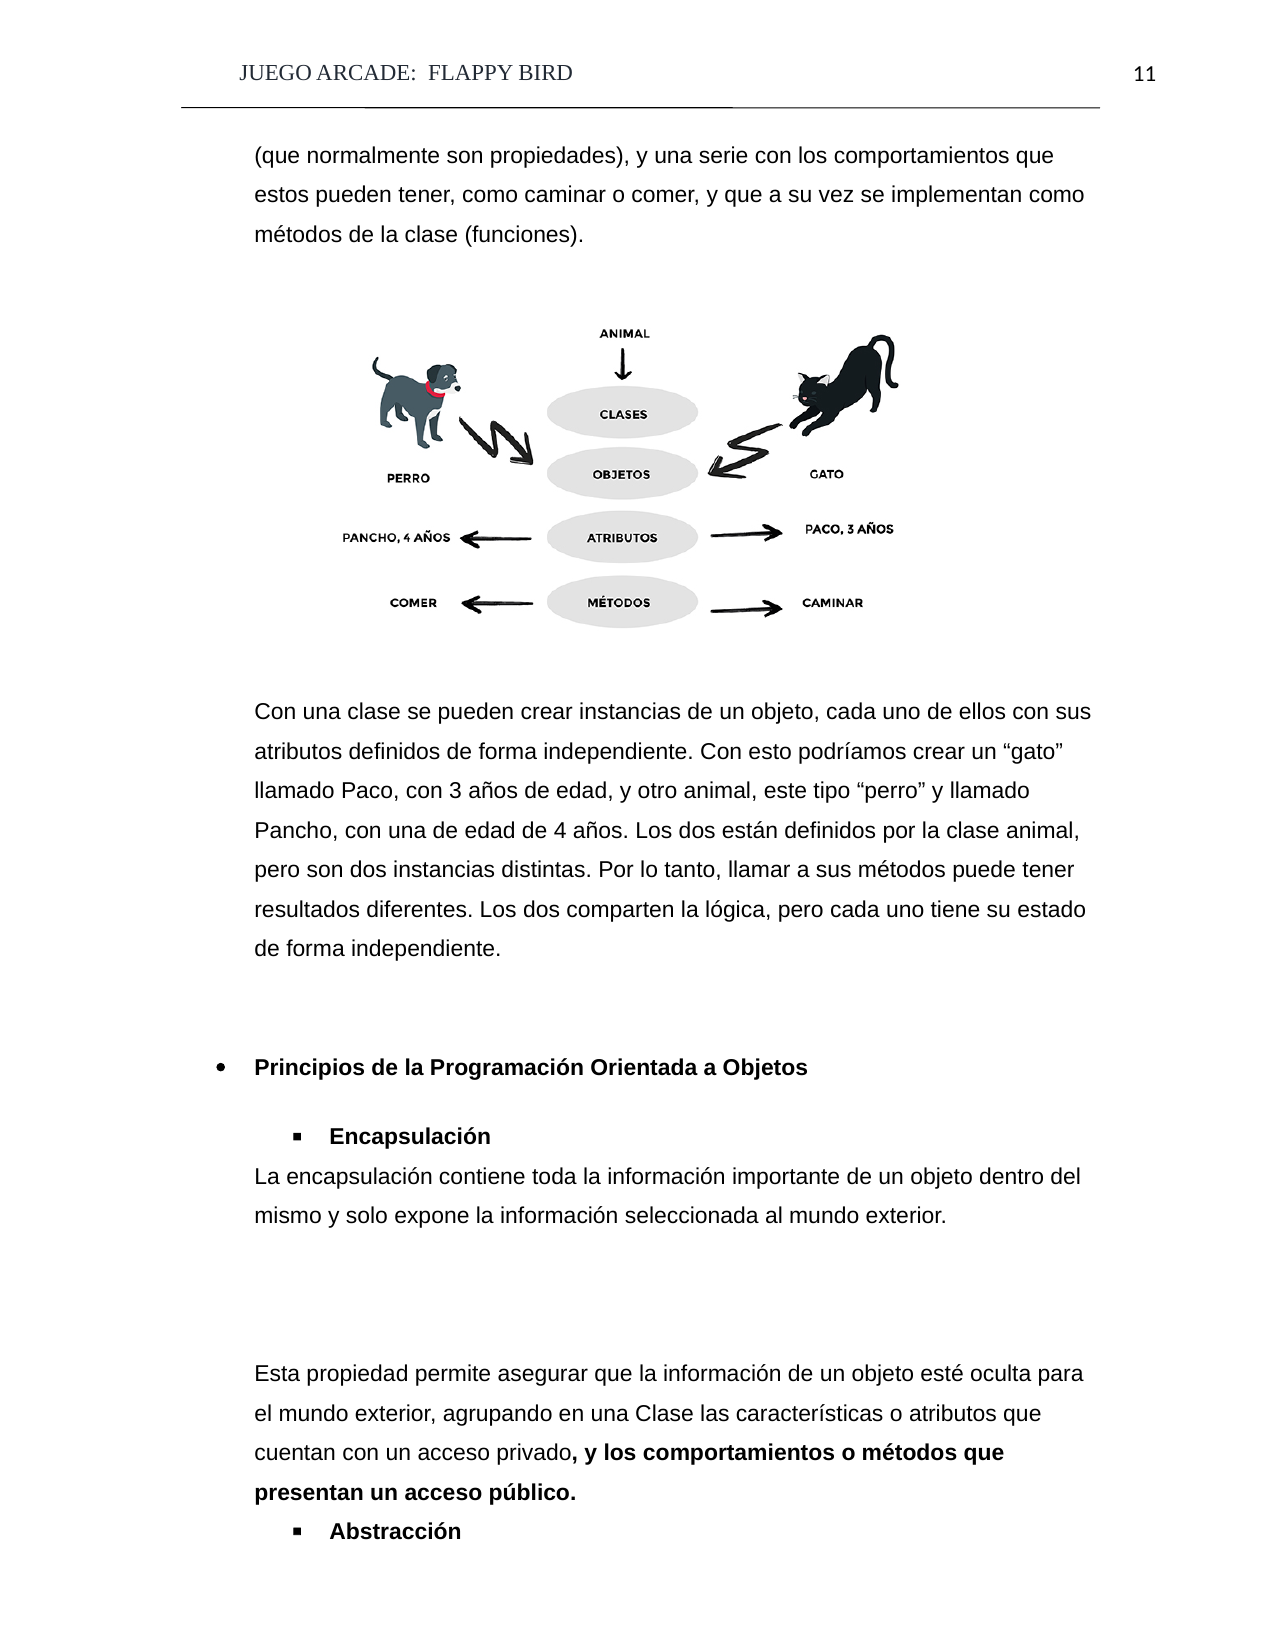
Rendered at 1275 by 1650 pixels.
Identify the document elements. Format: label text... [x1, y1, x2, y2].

list Abstracción [292, 1518, 1096, 1544]
list cuentan con un acceso privado, y los comportamientos o métodos que presentan un acceso público. [254, 1439, 1096, 1505]
list La encapsulación contiene toda la información importante de un objeto dentro del mismo y solo expone la información seleccionada al mundo exterior. [254, 1163, 1096, 1229]
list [254, 142, 1096, 247]
picture [325, 281, 955, 633]
list Con una clase se pueden crear instancias de un objeto, cada uno de ellos con sus atributos definidos de forma independiente. Con esto podríamos crear un “gato” llamado Paco, con 3 años de edad, y otro animal, este tipo “perro” y llamado Pancho, con una de edad de 4 años. Los dos están definidos por la clase animal, pero son dos instancias distintas. Por lo tanto, llamar a sus métodos puede tener resultados diferentes. Los dos comparten la lógica, pero cada uno tiene su estado de forma independiente. [254, 698, 1096, 962]
list Encapsulación [292, 1123, 1096, 1150]
list Principios de la Programación Orientada a Objetos [217, 1054, 1096, 1080]
list Esta propiedad permite asegurar que la información de un objeto esté oculta para el mundo exterior, agrupando en una Clase las características o atributos que [254, 1360, 1096, 1426]
